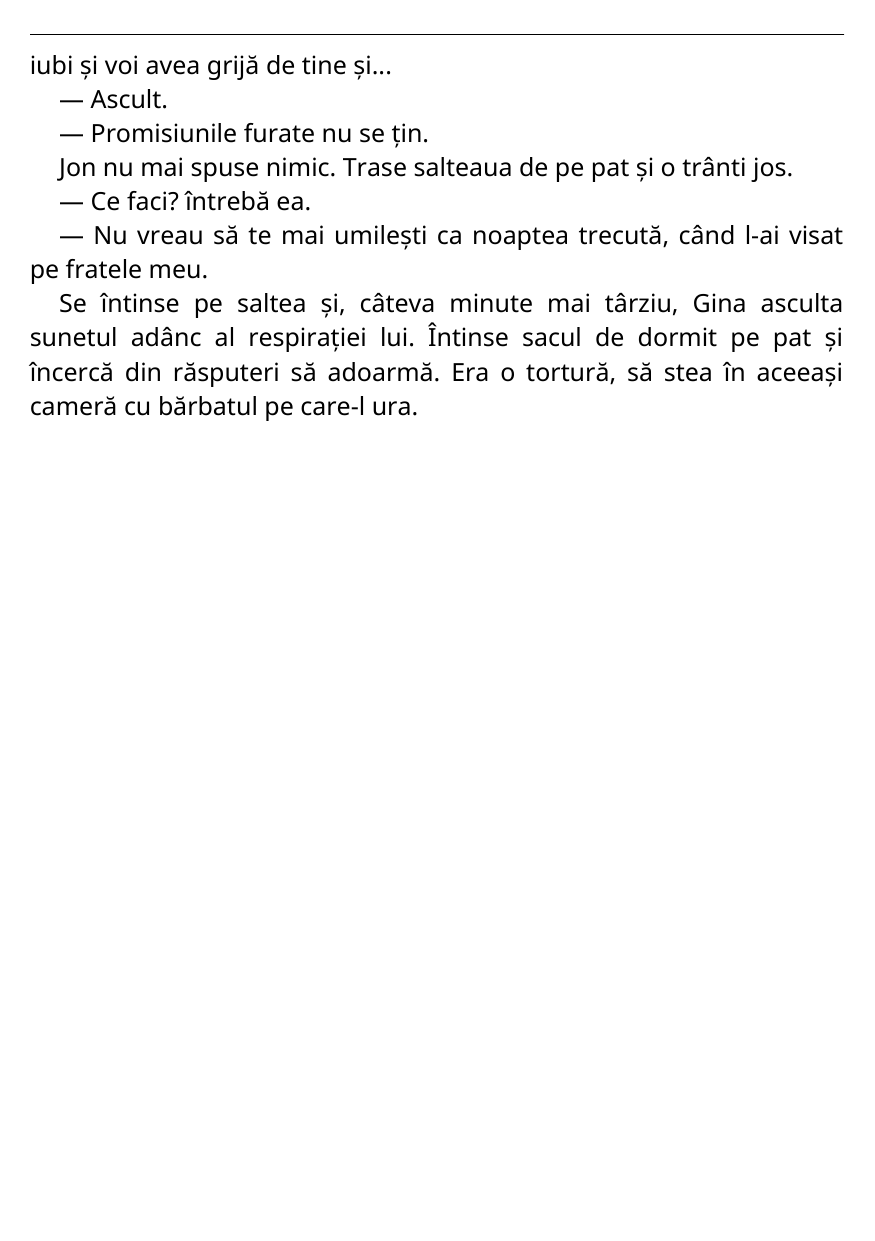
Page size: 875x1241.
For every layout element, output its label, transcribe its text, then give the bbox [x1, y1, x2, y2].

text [29, 48, 844, 82]
text — Ascult. [29, 82, 844, 116]
text — Nu vreau să te mai umileşti ca noaptea trecută, când l-ai visat pe fratele meu. [29, 218, 844, 286]
text Jon nu mai spuse nimic. Trase salteaua de pe pat şi o trânti jos. [29, 150, 844, 184]
text — Promisiunile furate nu se ţin. [29, 116, 844, 150]
text — Ce faci? întrebă ea. [29, 184, 844, 218]
text Se întinse pe saltea şi, câteva minute mai târziu, Gina asculta sunetul adânc al respiraţiei lui. Întinse sacul de dormit pe pat şi încercă din răsputeri să adoarmă. Era o tortură, să stea în aceeaşi cameră cu bărbatul pe care-l ura. [29, 286, 844, 422]
